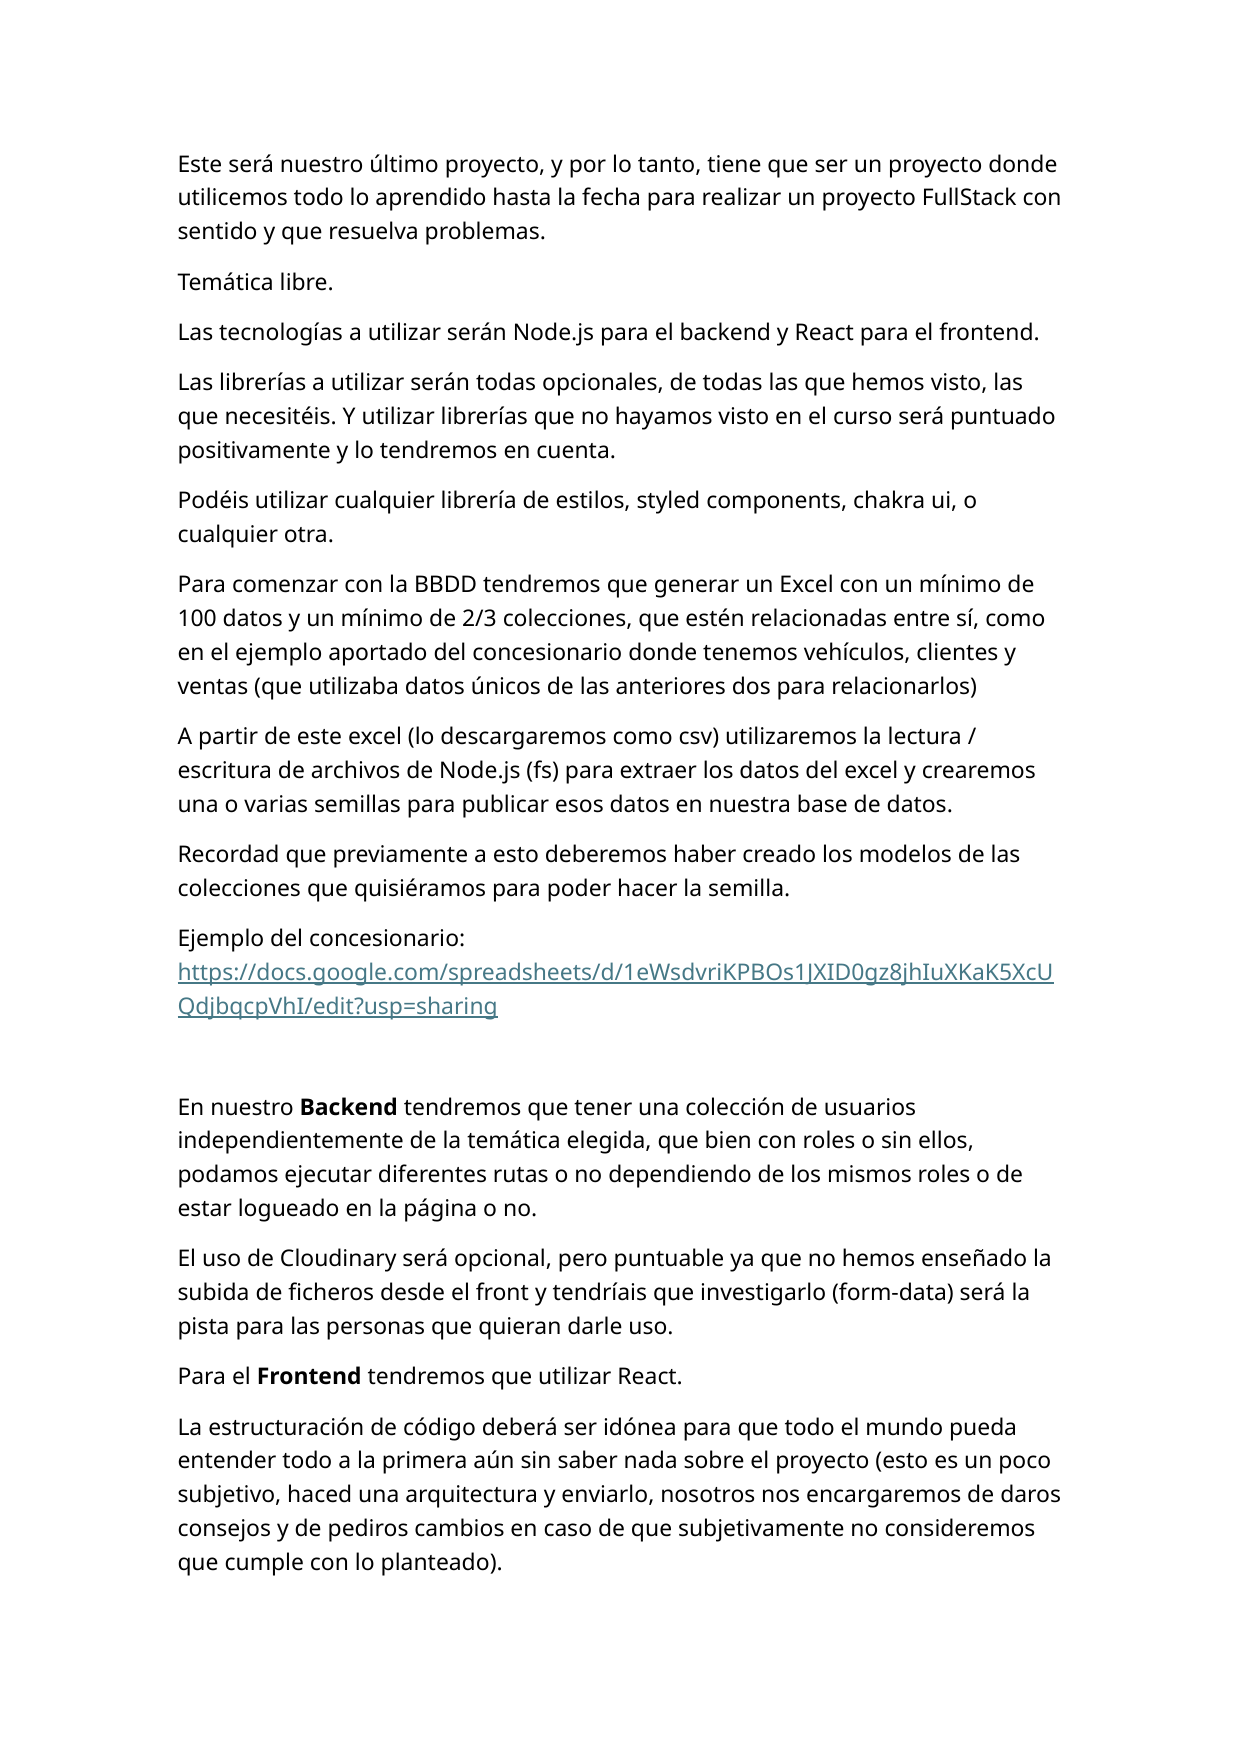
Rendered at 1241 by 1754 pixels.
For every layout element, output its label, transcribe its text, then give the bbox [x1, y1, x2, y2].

text Para comenzar con la BBDD tendremos que generar un Excel con un mínimo de 100 datos y un mínimo de 2/3 colecciones, que estén relacionadas entre sí, como en el ejemplo aportado del concesionario donde tenemos vehículos, clientes y ventas (que utilizaba datos únicos de las anteriores dos para relacionarlos) [177, 568, 1063, 701]
text Las librerías a utilizar serán todas opcionales, de todas las que hemos visto, las que necesitéis. Y utilizar librerías que no hayamos visto en el curso será puntuado positivamente y lo tendremos en cuenta. [177, 366, 1063, 465]
text En nuestro Backend tendremos que tener una colección de usuarios independientemente de la temática elegida, que bien con roles o sin ellos, podamos ejecutar diferentes rutas o no dependiendo de los mismos roles o de estar logueado en la página o no. [177, 1091, 1063, 1223]
text Este será nuestro último proyecto, y por lo tanto, tiene que ser un proyecto donde utilicemos todo lo aprendido hasta la fecha para realizar un proyecto FullStack con sentido y que resuelva problemas. [177, 148, 1063, 246]
text La estructuración de código deberá ser idónea para que todo el mundo pueda entender todo a la primera aún sin saber nada sobre el proyecto (esto es un poco subjetivo, haced una arquitectura y enviarlo, nosotros nos encargaremos de daros consejos y de pediros cambios en caso de que subjetivamente no consideremos que cumple con lo planteado). [177, 1411, 1063, 1577]
text Las tecnologías a utilizar serán Node.js para el backend y React para el frontend. [177, 316, 1063, 347]
text Temática libre. [177, 266, 1063, 297]
text Recordad que previamente a esto deberemos haber creado los modelos de las colecciones que quisiéramos para poder hacer la semilla. [177, 838, 1063, 903]
text El uso de Cloudinary será opcional, pero puntuable ya que no hemos enseñado la subida de ficheros desde el front y tendríais que investigarlo (form-data) será la pista para las personas que quieran darle uso. [177, 1242, 1063, 1341]
text A partir de este excel (lo descargaremos como csv) utilizaremos la lectura / escritura de archivos de Node.js (fs) para extraer los datos del excel y crearemos una o varias semillas para publicar esos datos en nuestra base de datos. [177, 720, 1063, 819]
text Podéis utilizar cualquier librería de estilos, styled components, chakra ui, o cualquier otra. [177, 484, 1063, 549]
text Para el Frontend tendremos que utilizar React. [177, 1360, 1063, 1391]
text Ejemplo del concesionario: https://docs.google.com/spreadsheets/d/1eWsdvriKPBOs1JXID0gz8jhIuXKaK5XcUQdjbqcpVhI/edit?usp=sharing [177, 922, 1063, 1021]
